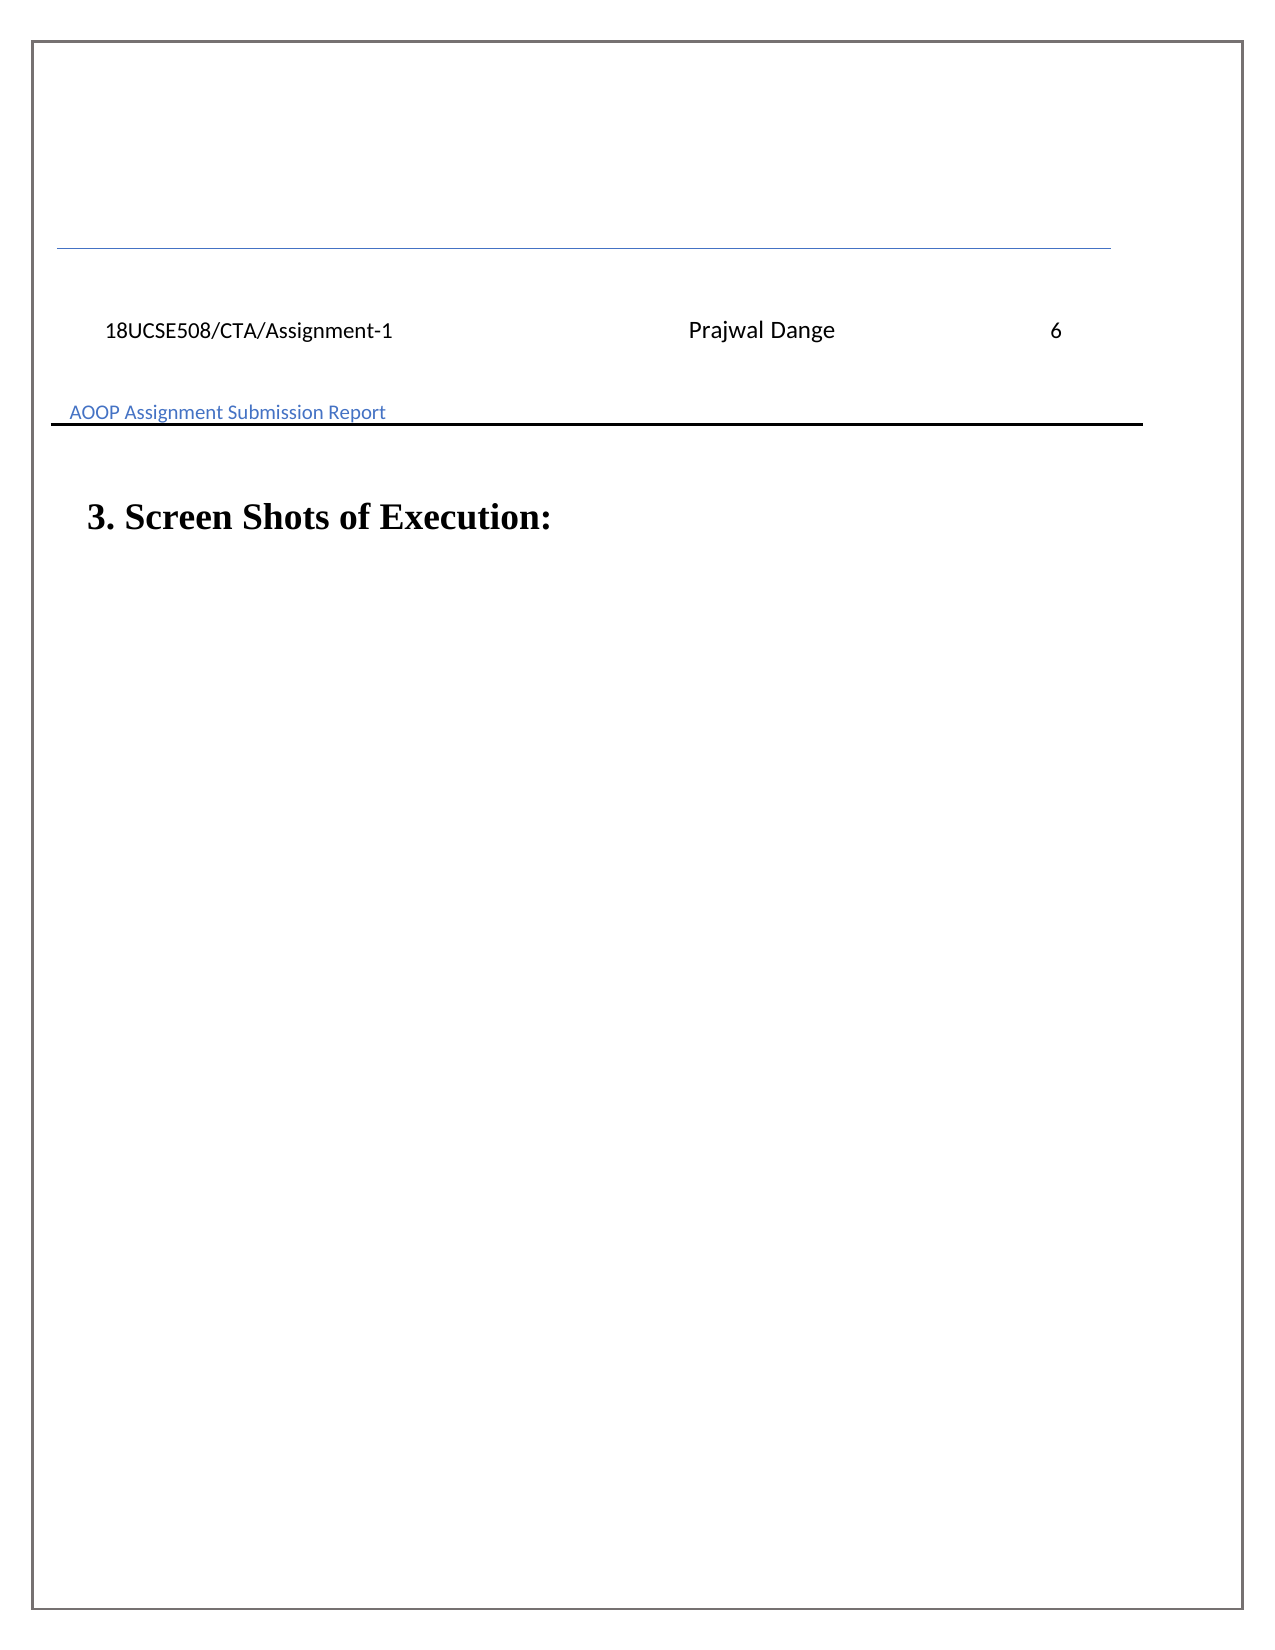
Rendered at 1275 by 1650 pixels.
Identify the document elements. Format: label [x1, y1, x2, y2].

table_cell [39, 345, 1212, 1599]
table_cell [39, 122, 1212, 345]
